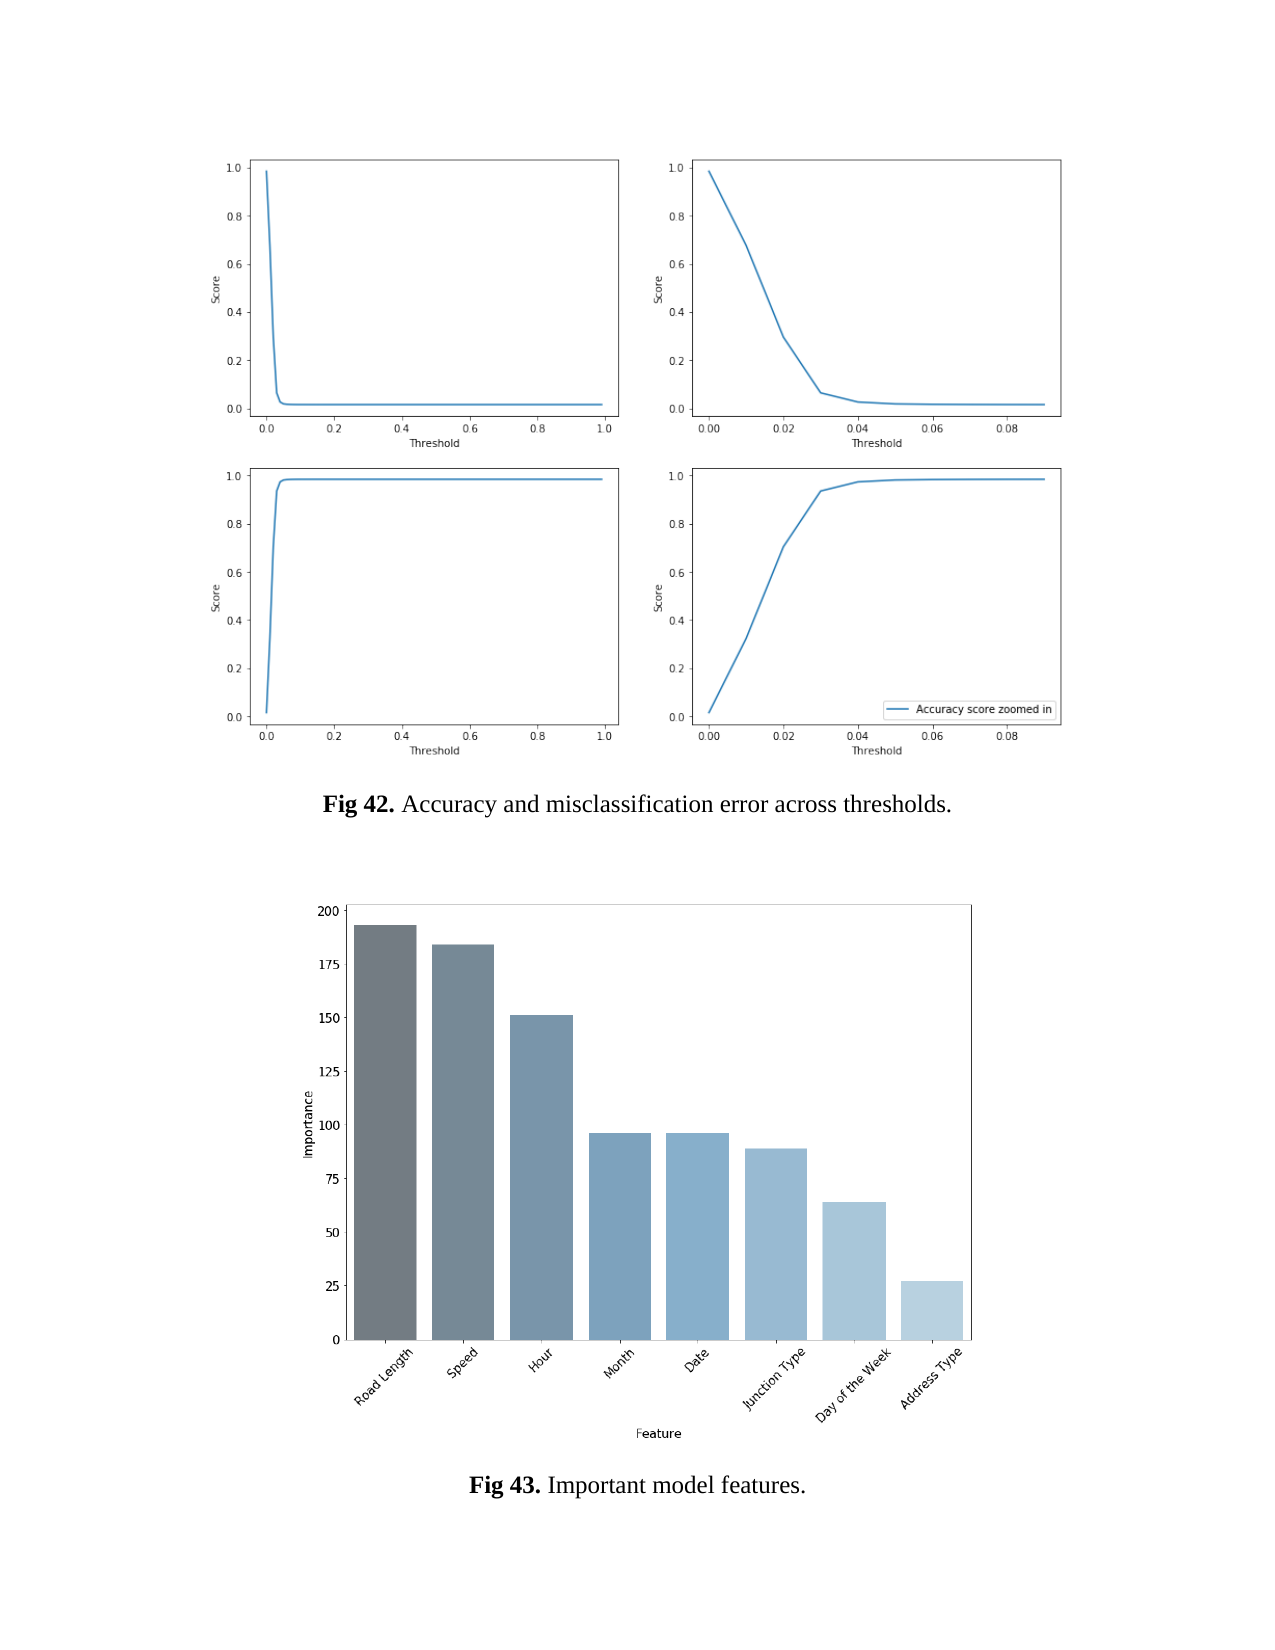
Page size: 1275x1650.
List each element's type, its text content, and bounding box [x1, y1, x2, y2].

picture [296, 896, 979, 1445]
text Fig 43. Important model features. [150, 1470, 1125, 1499]
picture [204, 150, 1071, 764]
text Fig 42. Accuracy and misclassification error across thresholds. [150, 789, 1125, 817]
